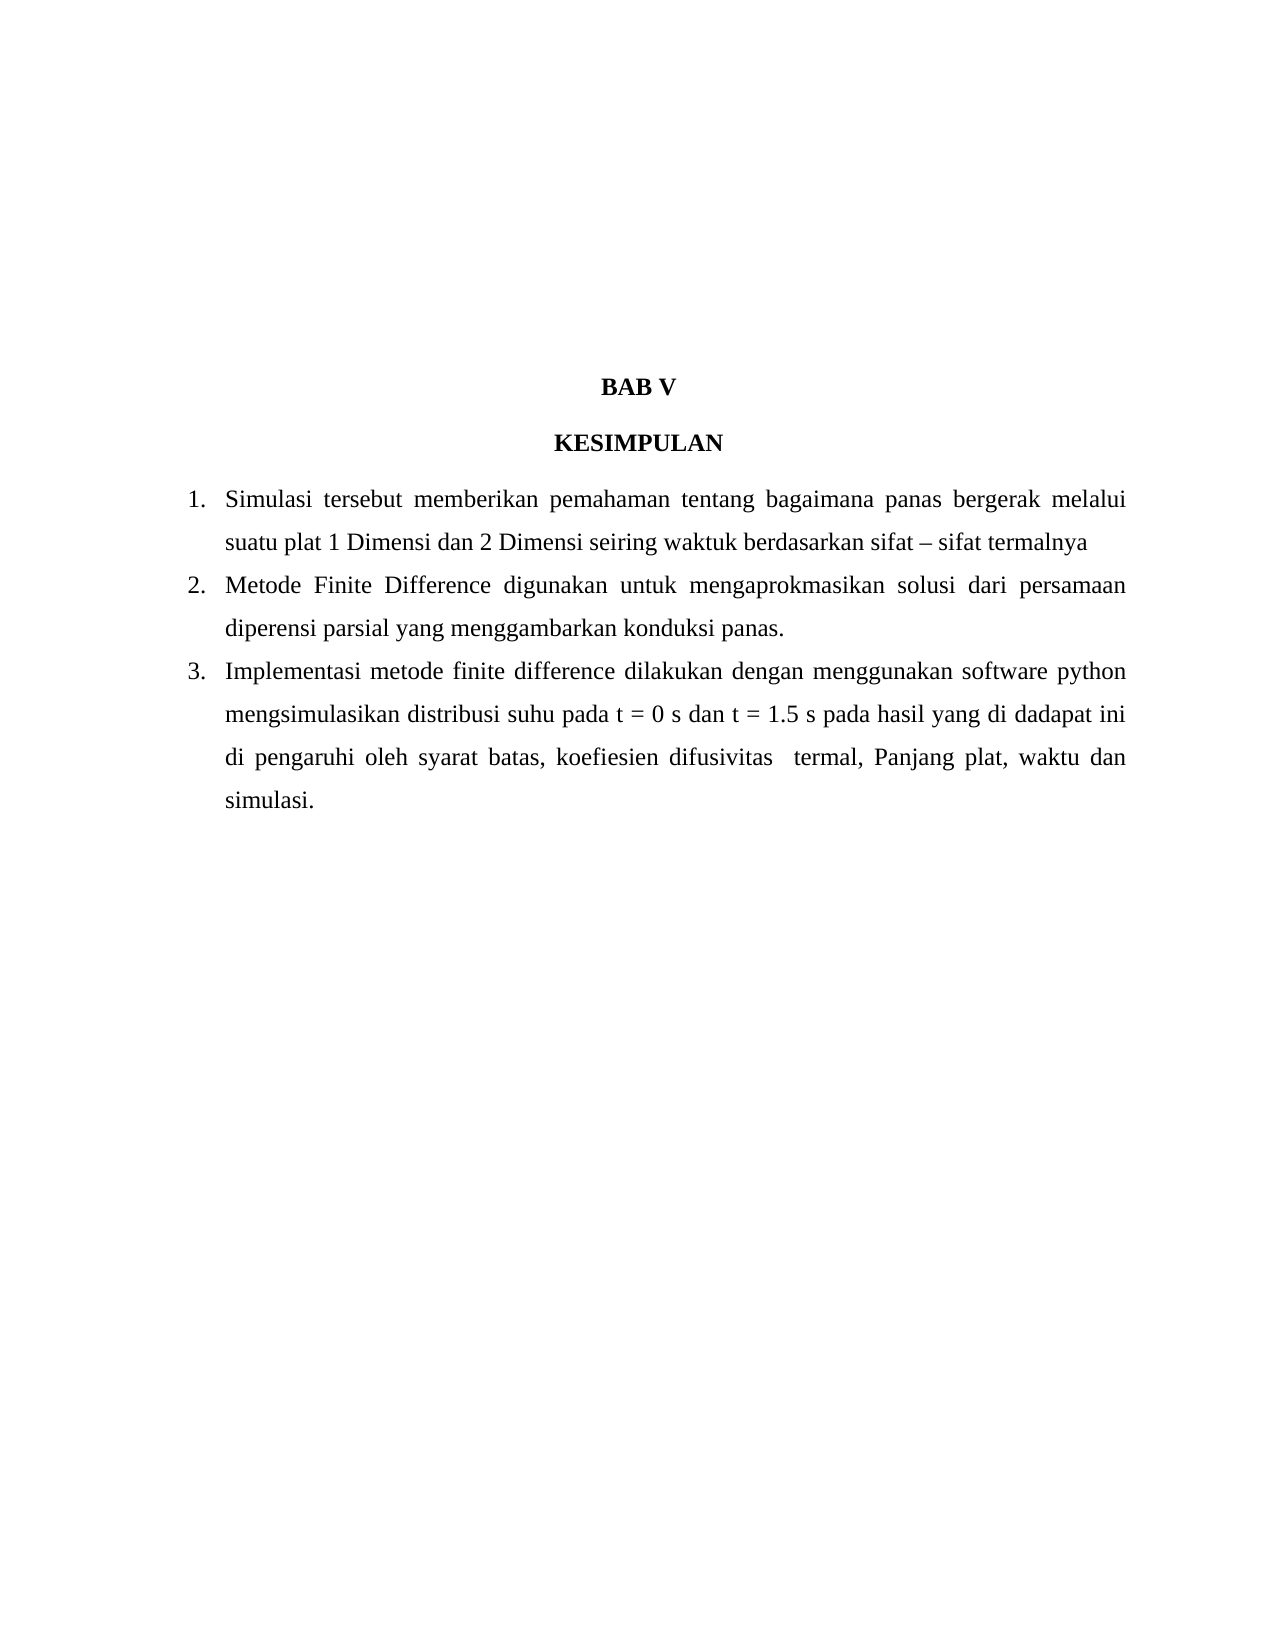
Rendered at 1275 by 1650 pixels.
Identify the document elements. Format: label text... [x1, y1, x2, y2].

list Implementasi metode finite difference dilakukan dengan menggunakan software python mengsimulasikan distribusi suhu pada t = 0 s dan t = 1.5 s pada hasil yang di dadapat ini di pengaruhi oleh syarat batas, koefiesien difusivitas termal, Panjang plat, waktu dan simulasi. [187, 656, 1127, 814]
list Simulasi tersebut memberikan pemahaman tentang bagaimana panas bergerak melalui suatu plat 1 Dimensi dan 2 Dimensi seiring waktuk berdasarkan sifat – sifat termalnya [187, 484, 1127, 556]
text KESIMPULAN [150, 428, 1127, 457]
list Metode Finite Difference digunakan untuk mengaprokmasikan solusi dari persamaan diperensi parsial yang menggambarkan konduksi panas. [187, 570, 1127, 642]
text BAB V [150, 372, 1127, 401]
